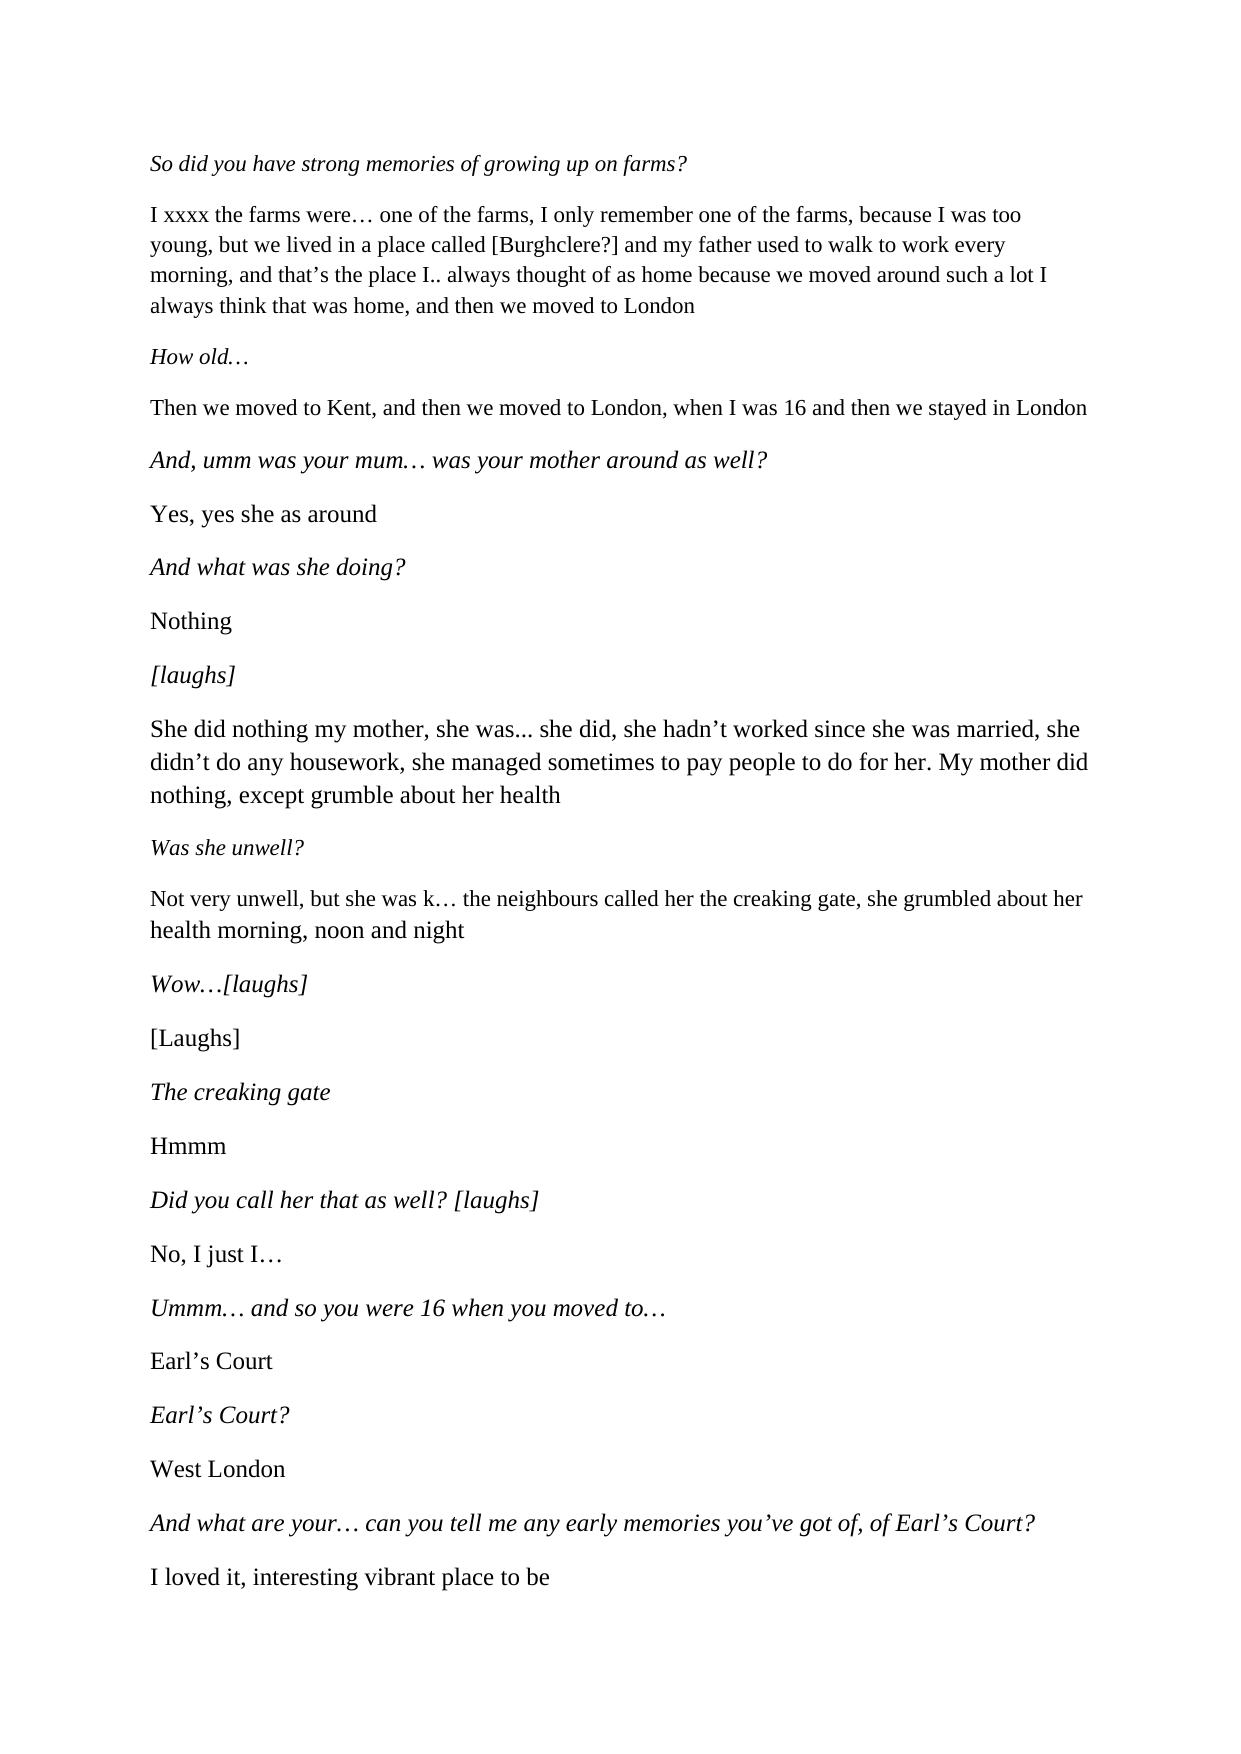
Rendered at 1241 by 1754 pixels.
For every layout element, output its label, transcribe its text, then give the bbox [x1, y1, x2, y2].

text The creaking gate [150, 1077, 1090, 1106]
text How old… [150, 343, 1090, 369]
text So did you have strong memories of growing up on farms? [150, 150, 1090, 176]
text Was she unwell? [150, 834, 1090, 860]
text And what was she doing? [150, 552, 1090, 581]
text No, I just I… [150, 1239, 1090, 1267]
text Yes, yes she as around [150, 499, 1090, 527]
text Earl’s Court [150, 1346, 1090, 1375]
text Did you call her that as well? [laughs] [150, 1185, 1090, 1214]
text Hmmm [150, 1131, 1090, 1160]
text She did nothing my mother, she was... she did, she hadn’t worked since she was married, she didn’t do any housework, she managed sometimes to pay people to do for her. My mother did nothing, except grumble about her health [150, 714, 1090, 809]
text Wow…[laughs] [150, 969, 1090, 998]
text Earl’s Court? [150, 1400, 1090, 1429]
text Not very unwell, but she was k… the neighbours called her the creaking gate, she grumbled about her health morning, noon and night [150, 885, 1090, 944]
text [Laughs] [150, 1023, 1090, 1052]
text Then we moved to Kent, and then we moved to London, when I was 16 and then we stayed in London [150, 394, 1090, 420]
text And, umm was your mum… was your mother around as well? [150, 445, 1090, 473]
text Nothing [150, 606, 1090, 635]
text I loved it, interesting vibrant place to be [150, 1562, 1090, 1591]
text And what are your… can you tell me any early memories you’ve got of, of Earl’s Court? [150, 1508, 1090, 1537]
text [laughs] [150, 660, 1090, 689]
text I xxxx the farms were… one of the farms, I only remember one of the farms, because I was too young, but we lived in a place called [Burghclere?] and my father used to walk to work every morning, and that’s the place I.. always thought of as home because we moved around such a lot I always think that was home, and then we moved to London [150, 201, 1090, 318]
text West London [150, 1454, 1090, 1483]
text Ummm… and so you were 16 when you moved to… [150, 1293, 1090, 1321]
